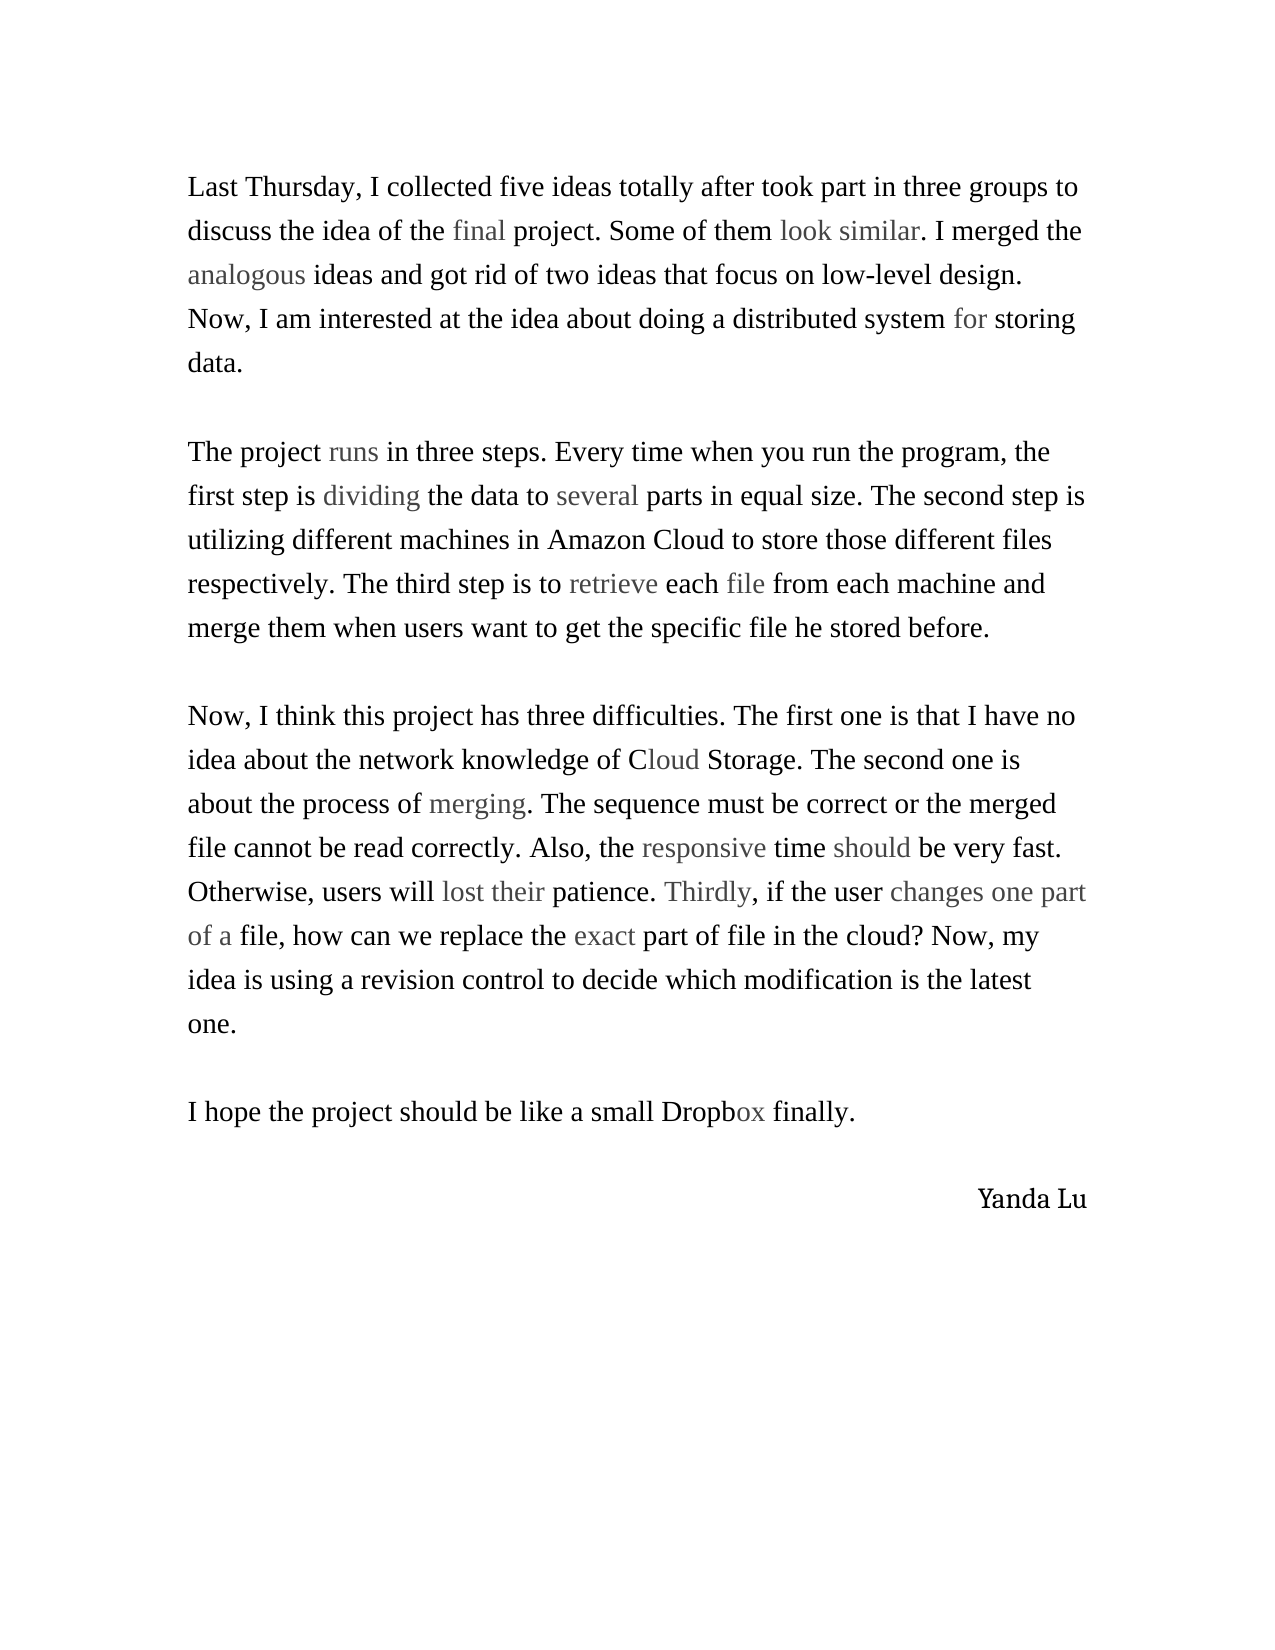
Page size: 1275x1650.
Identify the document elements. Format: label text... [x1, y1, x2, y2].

text Last Thursday, I collected five ideas totally after took part in three groups to discuss the idea of the final project. Some of them look similar. I merged the analogous ideas and got rid of two ideas that focus on low-level design. Now, I am interested at the idea about doing a distributed system for storing data. [187, 164, 1087, 384]
text Yanda Lu [187, 1177, 1087, 1222]
text The project runs in three steps. Every time when you run the program, the first step is dividing the data to several parts in equal size. The second step is utilizing different machines in Amazon Cloud to store those different files respectively. The third step is to retrieve each file from each machine and merge them when users want to get the specific file he stored before. [187, 428, 1087, 649]
text I hope the project should be like a small Dropbox finally. [187, 1089, 1087, 1133]
text Now, I think this project has three difficulties. The first one is that I have no idea about the network knowledge of Cloud Storage. The second one is about the process of merging. The sequence must be correct or the merged file cannot be read correctly. Also, the responsive time should be very fast. Otherwise, users will lost their patience. Thirdly, if the user changes one part of a file, how can we replace the exact part of file in the cloud? Now, my idea is using a revision control to decide which modification is the latest one. [187, 693, 1087, 1045]
